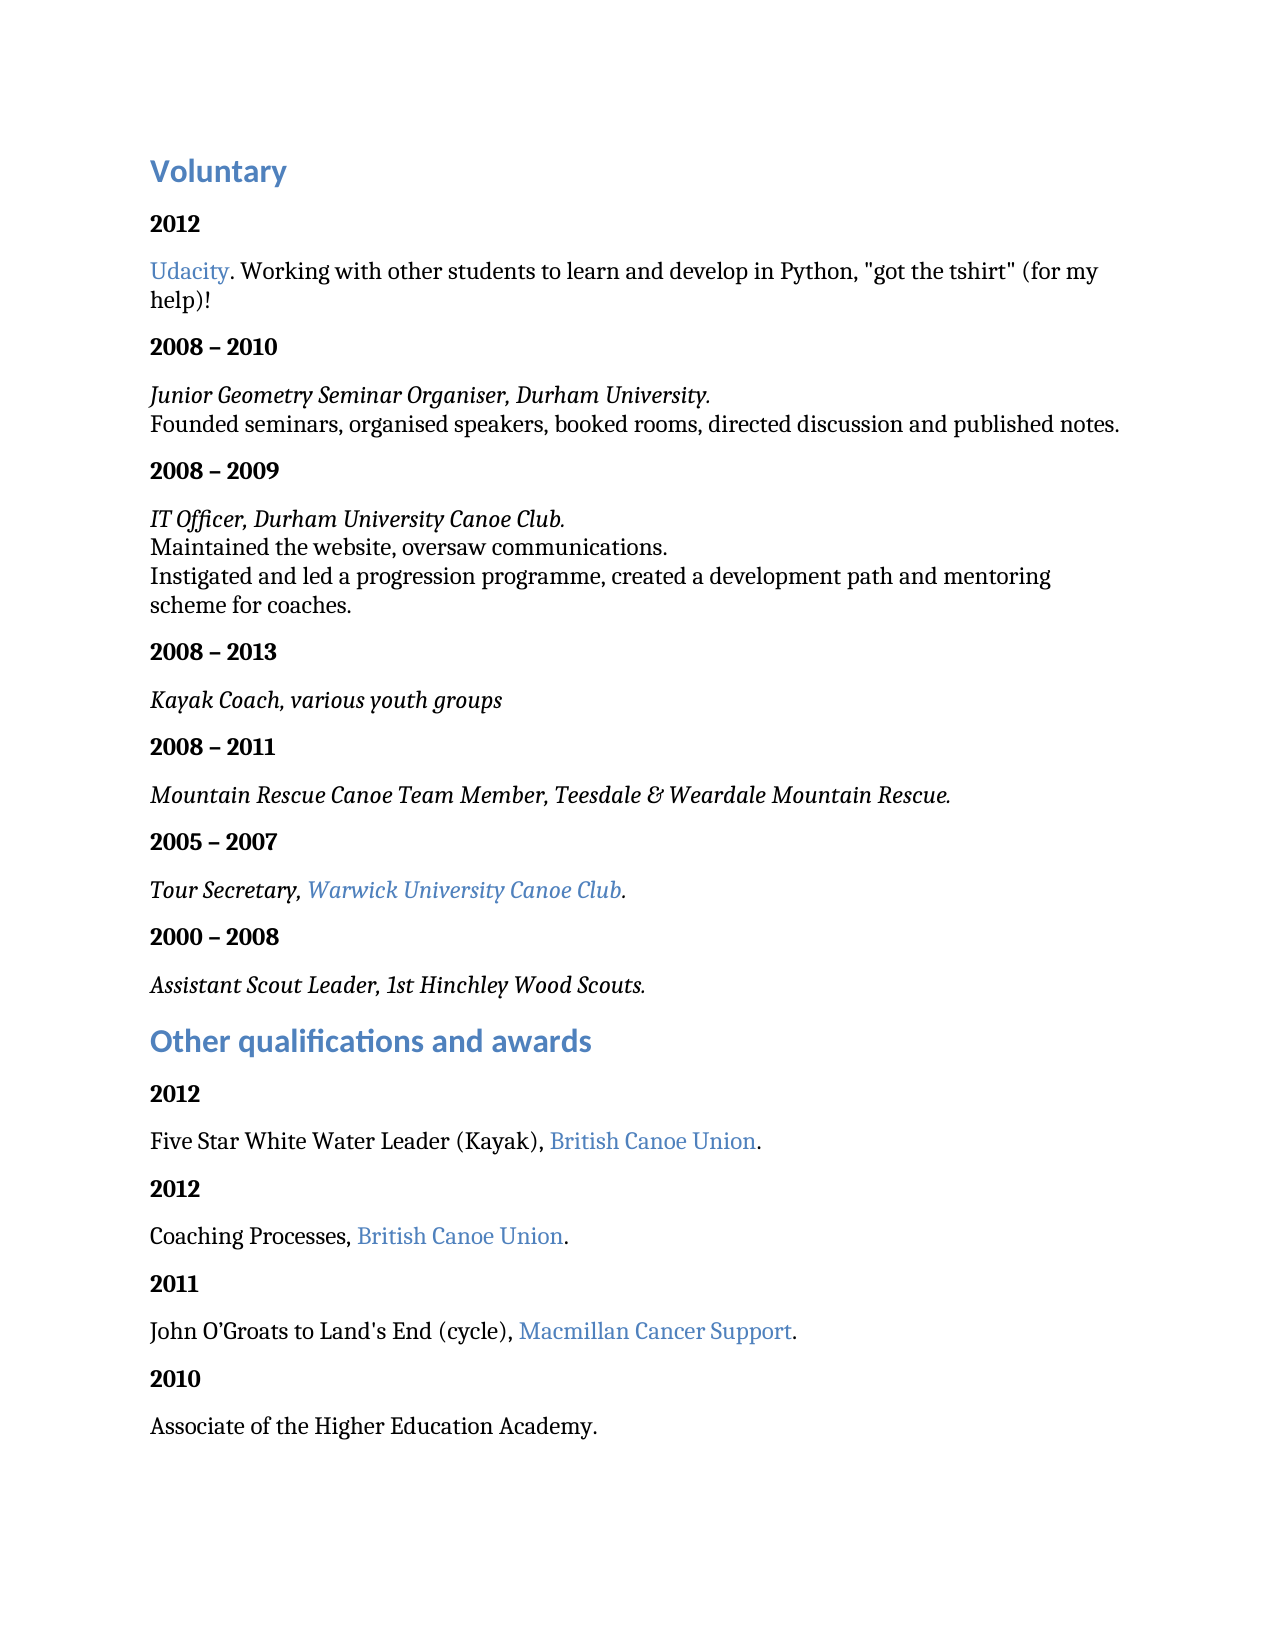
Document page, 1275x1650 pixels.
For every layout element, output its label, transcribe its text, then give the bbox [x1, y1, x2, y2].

text 2012 [150, 1080, 1125, 1108]
text Tour Secretary, Warwick University Canoe Club. [150, 876, 1125, 904]
text 2008 – 2009 [150, 457, 1125, 486]
text 2012 [150, 209, 1125, 238]
text Assistant Scout Leader, 1st Hinchley Wood Scouts. [150, 971, 1125, 999]
text 2008 – 2013 [150, 638, 1125, 667]
text 2008 – 2010 [150, 333, 1125, 362]
text Junior Geometry Seminar Organiser, Durham University. Founded seminars, organised speakers, booked rooms, directed discussion and published notes. [150, 381, 1125, 438]
text Mountain Rescue Canoe Team Member, Teesdale & Weardale Mountain Rescue. [150, 781, 1125, 809]
text 2000 – 2008 [150, 923, 1125, 952]
text Associate of the Higher Education Academy. [150, 1412, 1125, 1441]
text 2005 – 2007 [150, 828, 1125, 857]
text John O’Groats to Land's End (cycle), Macmillan Cancer Support. [150, 1317, 1125, 1346]
text Kayak Coach, various youth groups [150, 686, 1125, 714]
text Coaching Processes, British Canoe Union. [150, 1222, 1125, 1251]
text 2010 [150, 1365, 1125, 1393]
text Five Star White Water Leader (Kayak), British Canoe Union. [150, 1127, 1125, 1156]
text 2008 – 2011 [150, 733, 1125, 762]
text IT Officer, Durham University Canoe Club. Maintained the website, oversaw communications. Instigated and led a progression programme, created a development path and mentoring scheme for coaches. [150, 504, 1125, 619]
text Udacity. Working with other students to learn and develop in Python, "got the tshirt" (for my help)! [150, 257, 1125, 314]
subtitle Other qualifications and awards [150, 1020, 1125, 1061]
text 2011 [150, 1270, 1125, 1298]
text 2012 [150, 1175, 1125, 1203]
subtitle Voluntary [150, 150, 1125, 191]
